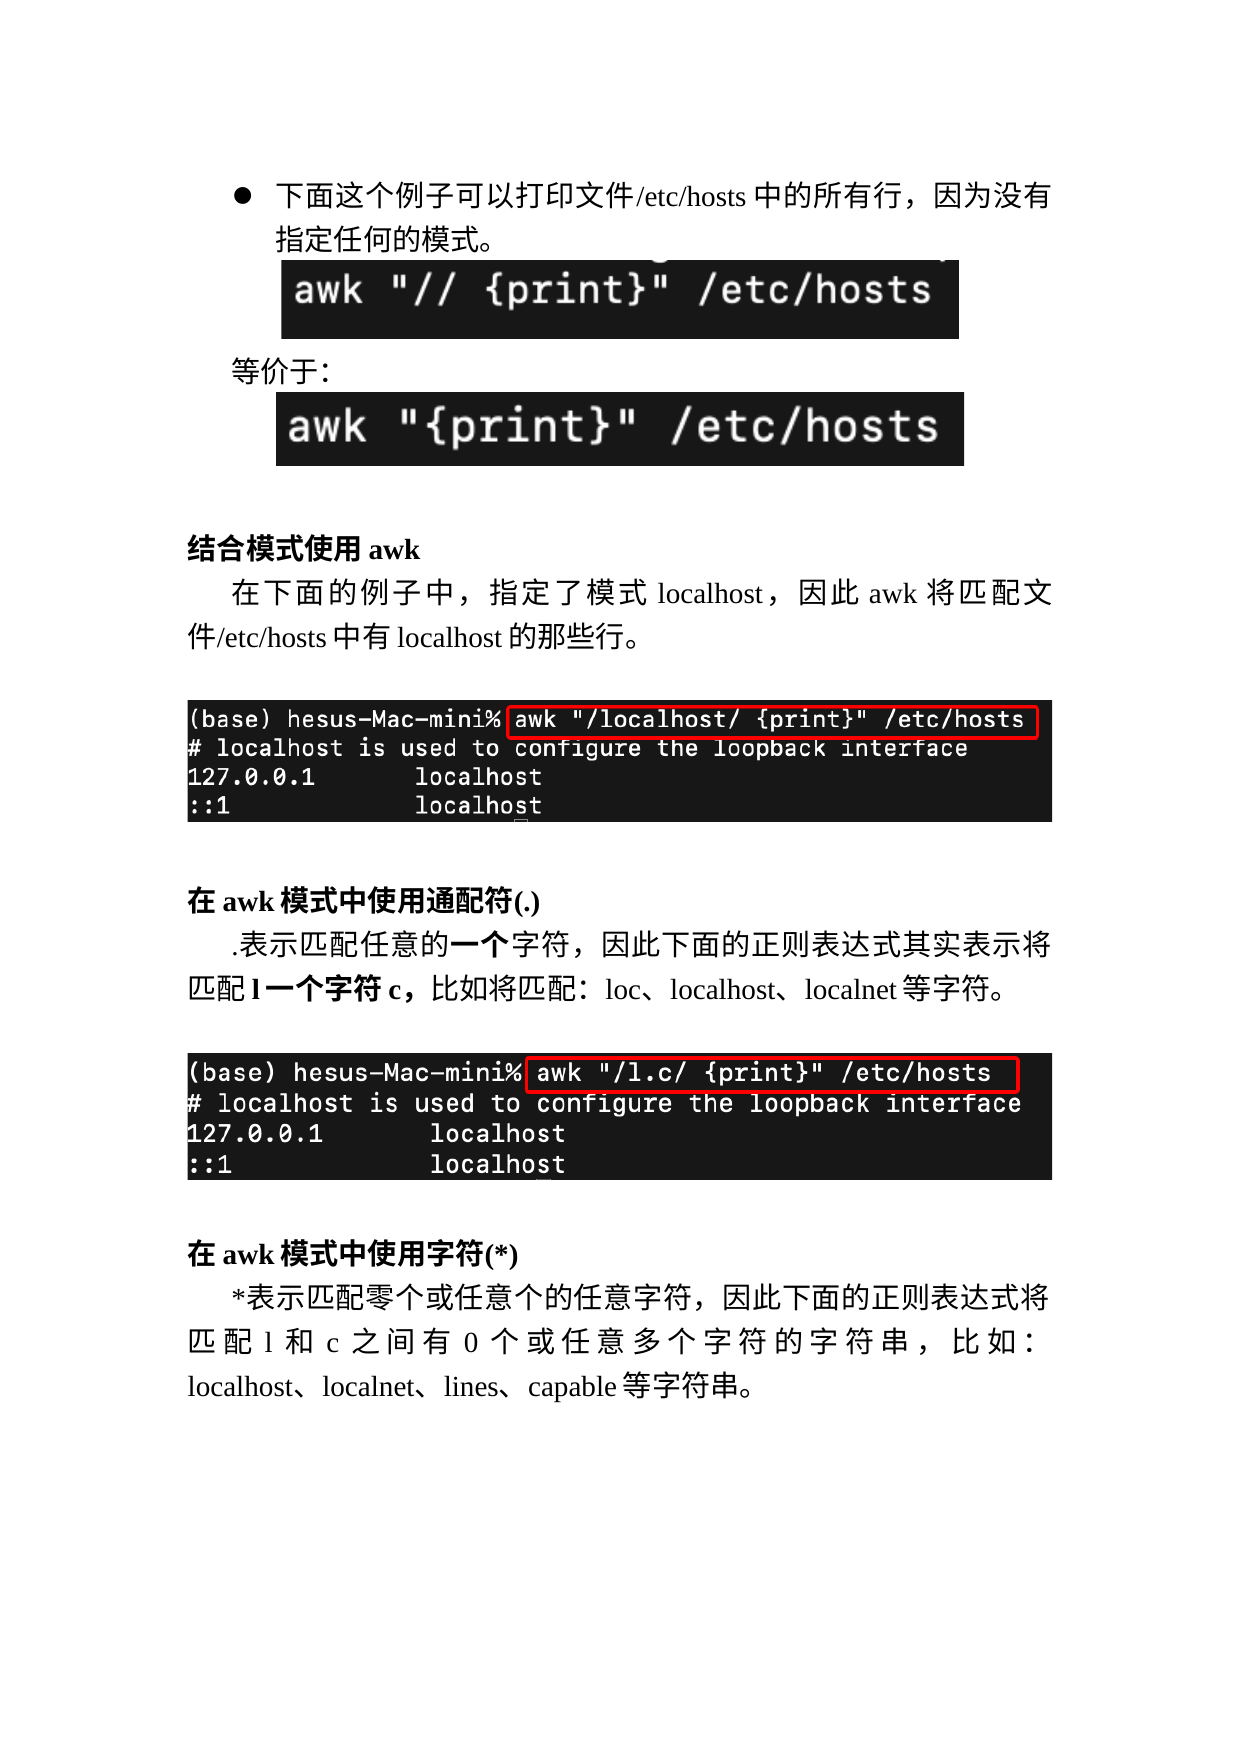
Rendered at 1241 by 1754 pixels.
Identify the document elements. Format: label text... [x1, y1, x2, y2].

picture [187, 1053, 1053, 1180]
list 下面这个例子可以打印文件/etc/hosts中的所有行，因为没有指定任何的模式。 [232, 172, 1053, 260]
text 等价于： [187, 348, 1053, 392]
text 在awk模式中使用字符(*) [187, 1229, 1053, 1273]
text 在awk模式中使用通配符(.) [187, 877, 1053, 921]
picture [187, 700, 1053, 822]
text 在下面的例子中，指定了模式localhost，因此awk将匹配文件/etc/hosts中有localhost的那些行。 [187, 568, 1053, 657]
picture [276, 392, 965, 466]
text 结合模式使用awk [187, 524, 1053, 568]
text .表示匹配任意的一个字符，因此下面的正则表达式其实表示将匹配l一个字符c，比如将匹配：loc、localhost、localnet等字符。 [187, 921, 1053, 1009]
text *表示匹配零个或任意个的任意字符，因此下面的正则表达式将匹配l和c之间有0个或任意多个字符的字符串，比如：localhost、localnet、lines、capable等字符串。 [187, 1273, 1053, 1406]
picture [281, 260, 959, 339]
